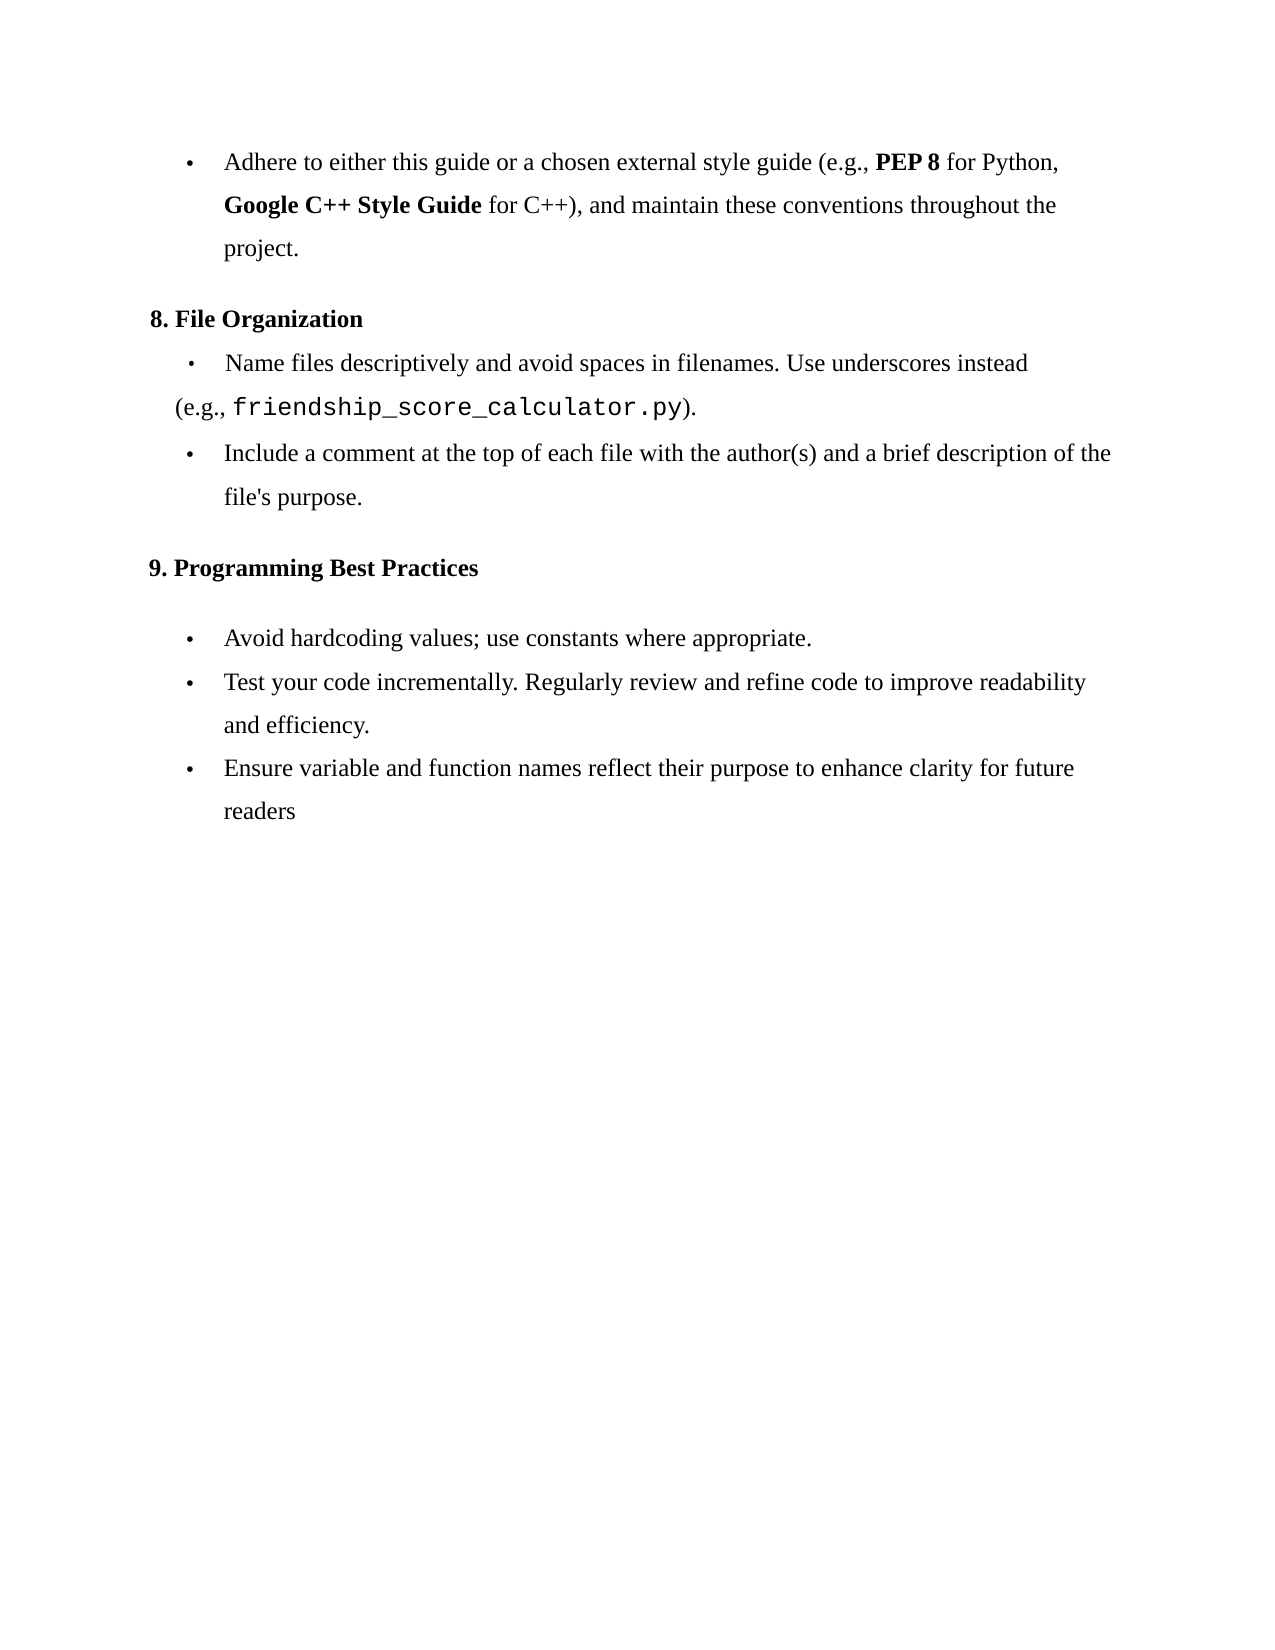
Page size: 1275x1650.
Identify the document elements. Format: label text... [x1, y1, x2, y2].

list File Organization [150, 304, 1081, 333]
list Include a comment at the top of each file with the author(s) and a brief description of the file's purpose. [186, 438, 1113, 510]
subtitle 9. Programming Best Practices [148, 553, 1082, 582]
text • Name files descriptively and avoid spaces in filenames. Use underscores instead (e.g., friendship_score_calculator.py). [175, 348, 1081, 423]
list Ensure variable and function names reflect their purpose to enhance clarity for future readers [186, 753, 1113, 825]
list Test your code incrementally. Regularly review and refine code to improve readability and efficiency. [186, 667, 1113, 738]
list Adhere to either this guide or a chosen external style guide (e.g., PEP 8 for Python, Google C++ Style Guide for C++), and maintain these conventions throughout the project. [186, 147, 1113, 262]
list Avoid hardcoding values; use constants where appropriate. [186, 623, 1113, 652]
